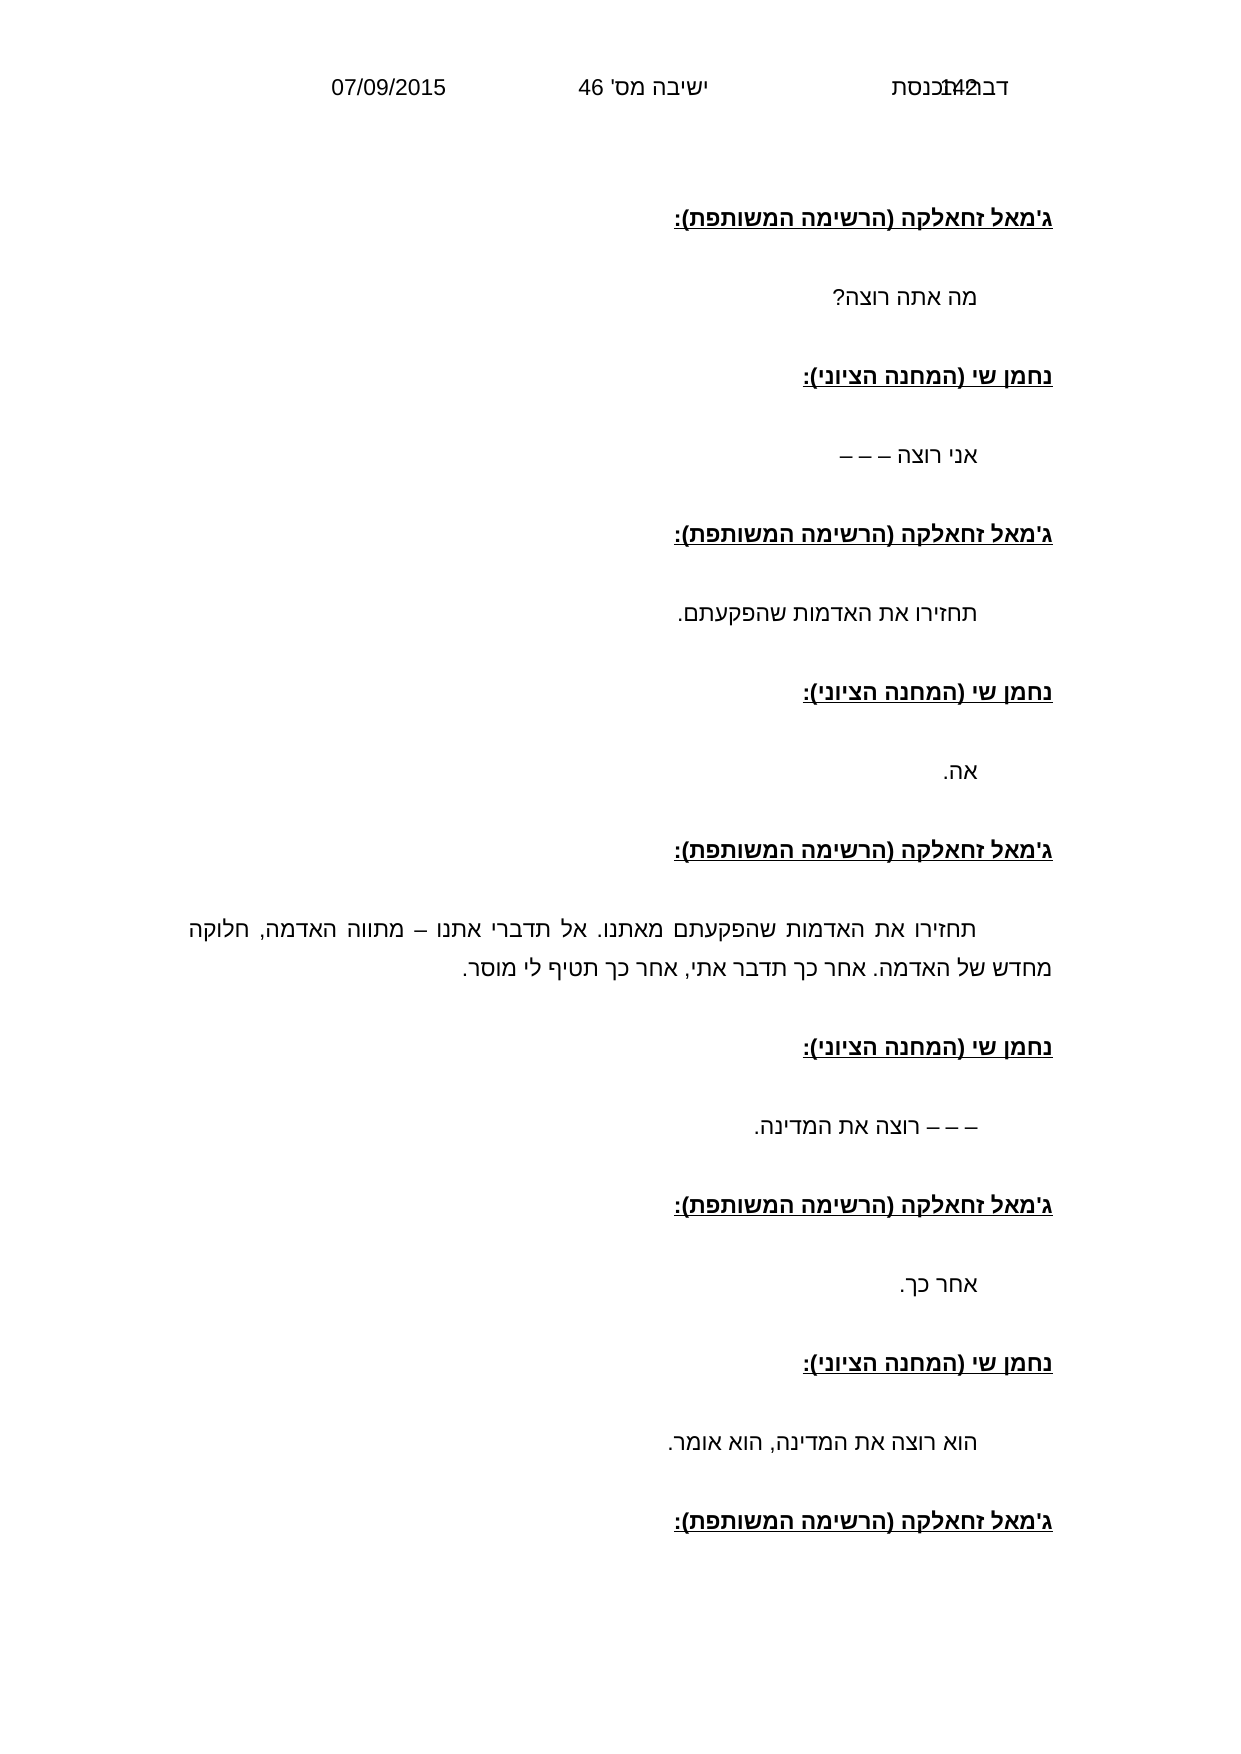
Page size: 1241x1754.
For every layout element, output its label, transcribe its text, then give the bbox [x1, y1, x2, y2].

text אני רוצה – – – [187, 442, 1053, 468]
text ג'מאל זחאלקה (הרשימה המשותפת): [187, 521, 1053, 547]
text תחזירו את האדמות שהפקעתם מאתנו. אל תדברי אתנו – מתווה האדמה, חלוקה מחדש של האדמה. אחר כך תדבר אתי, אחר כך תטיף לי מוסר. [187, 916, 1053, 982]
text – – – רוצה את המדינה. [187, 1113, 1053, 1140]
text נחמן שי (המחנה הציוני): [187, 679, 1053, 705]
text ג'מאל זחאלקה (הרשימה המשותפת): [187, 837, 1053, 863]
text ג'מאל זחאלקה (הרשימה המשותפת): [187, 1192, 1053, 1219]
text נחמן שי (המחנה הציוני): [187, 1350, 1053, 1377]
text נחמן שי (המחנה הציוני): [187, 363, 1053, 389]
text מה אתה רוצה? [187, 284, 1053, 311]
text אחר כך. [187, 1271, 1053, 1298]
text תחזירו את האדמות שהפקעתם. [187, 600, 1053, 626]
text ג'מאל זחאלקה (הרשימה המשותפת): [187, 1508, 1053, 1534]
text אה. [187, 758, 1053, 784]
text הוא רוצה את המדינה, הוא אומר. [187, 1429, 1053, 1456]
text ג'מאל זחאלקה (הרשימה המשותפת): [187, 205, 1053, 232]
text נחמן שי (המחנה הציוני): [187, 1034, 1053, 1061]
